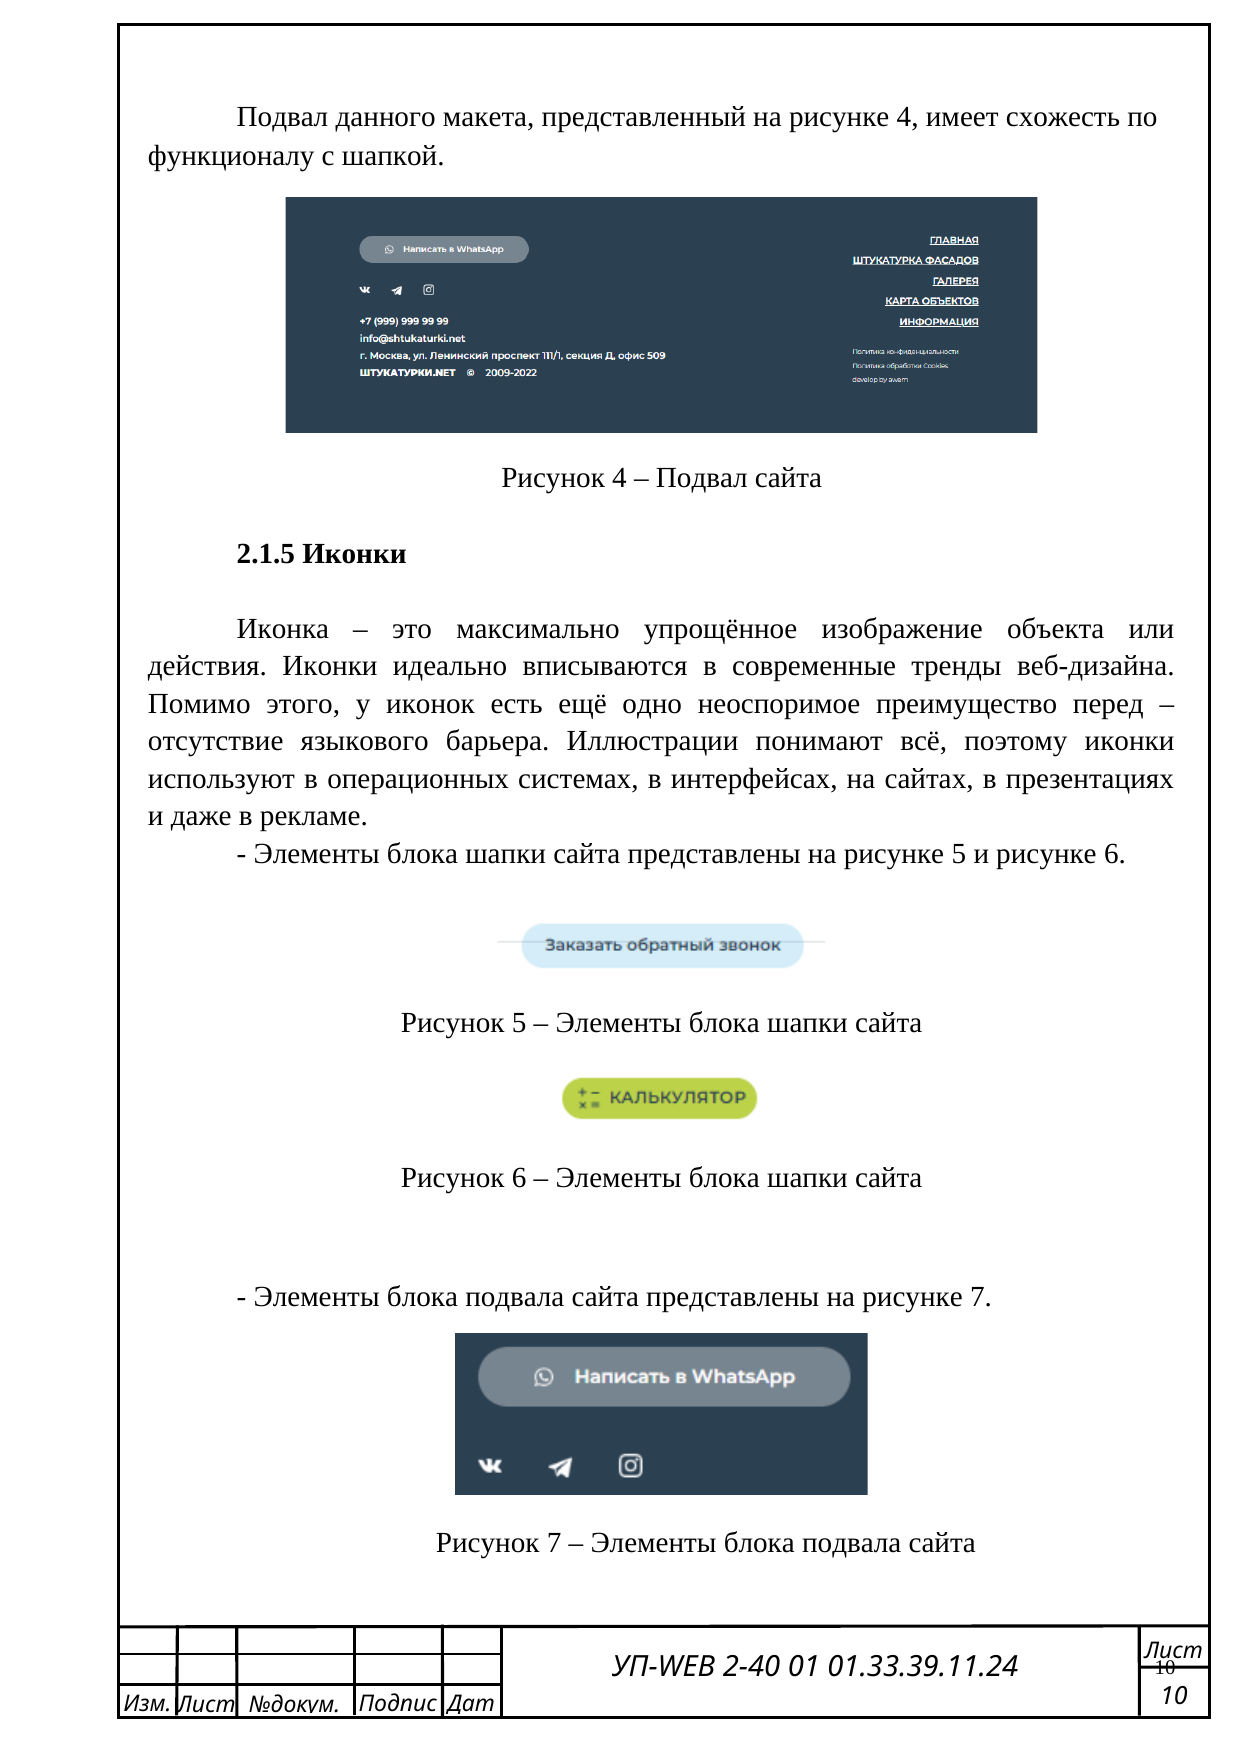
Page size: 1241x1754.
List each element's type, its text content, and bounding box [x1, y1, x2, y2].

text Рисунок 6 – Элементы блока шапки сайта [148, 1160, 1175, 1193]
text Рисунок 4 – Подвал сайта [148, 457, 1175, 495]
text Иконка – это максимально упрощённое изображение объекта или действия. Иконки идеально вписываются в современные тренды веб-дизайна. Помимо этого, у иконок есть ещё одно неоспоримое преимущество перед – отсутствие языкового барьера. Иллюстрации понимают всё, поэтому иконки используют в операционных системах, в интерфейсах, на сайтах, в презентациях и даже в рекламе. [148, 608, 1175, 833]
text - Элементы блока подвала сайта представлены на рисунке 7. [148, 1279, 1175, 1312]
text - Элементы блока шапки сайта представлены на рисунке 5 и рисунке 6. [148, 833, 1175, 871]
picture [497, 908, 826, 981]
text Рисунок 5 – Элементы блока шапки сайта [148, 1005, 1175, 1039]
picture [285, 197, 1038, 433]
text Подвал данного макета, представленный на рисунке 4, имеет схожесть по функционалу с шапкой. [148, 99, 1175, 171]
picture [550, 1064, 773, 1135]
text 2.1.5 Иконки [148, 533, 1175, 571]
picture [455, 1333, 868, 1495]
